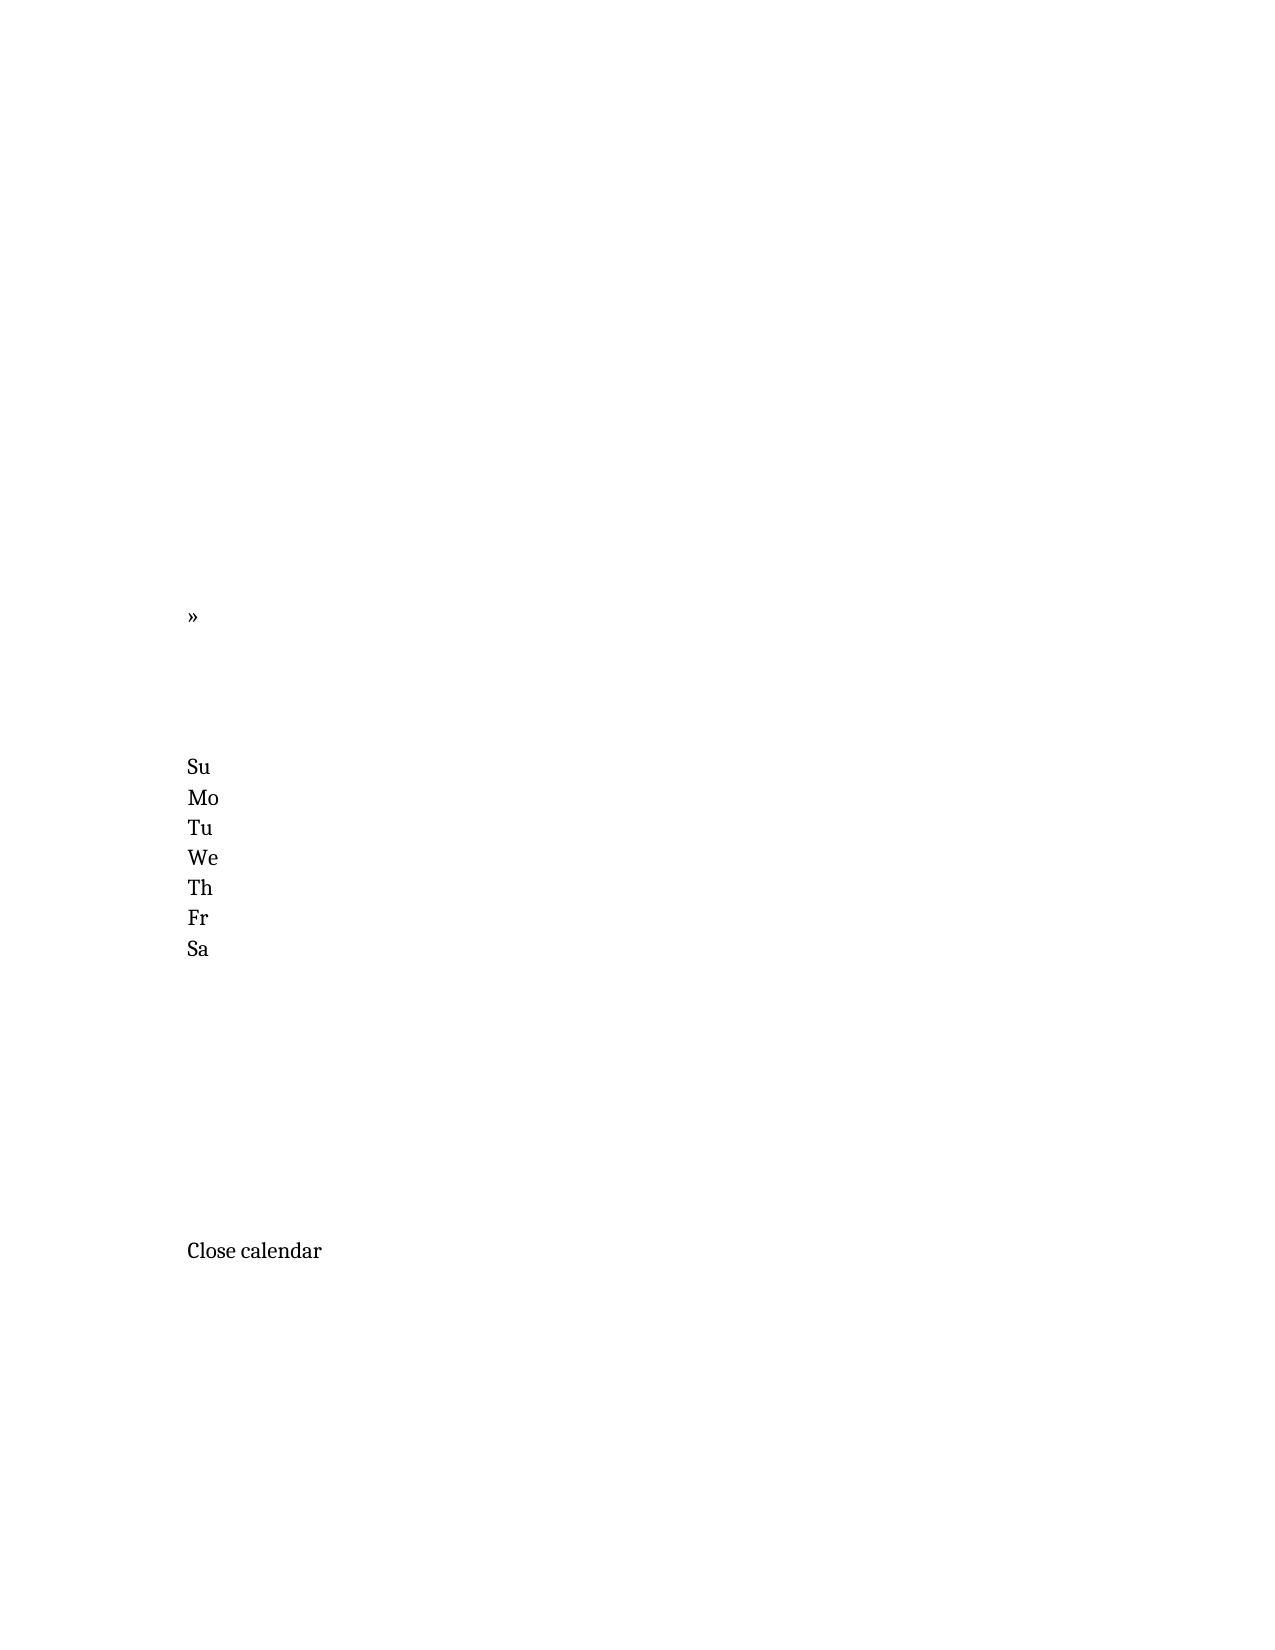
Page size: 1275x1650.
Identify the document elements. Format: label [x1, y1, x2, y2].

text [187, 150, 1087, 1475]
